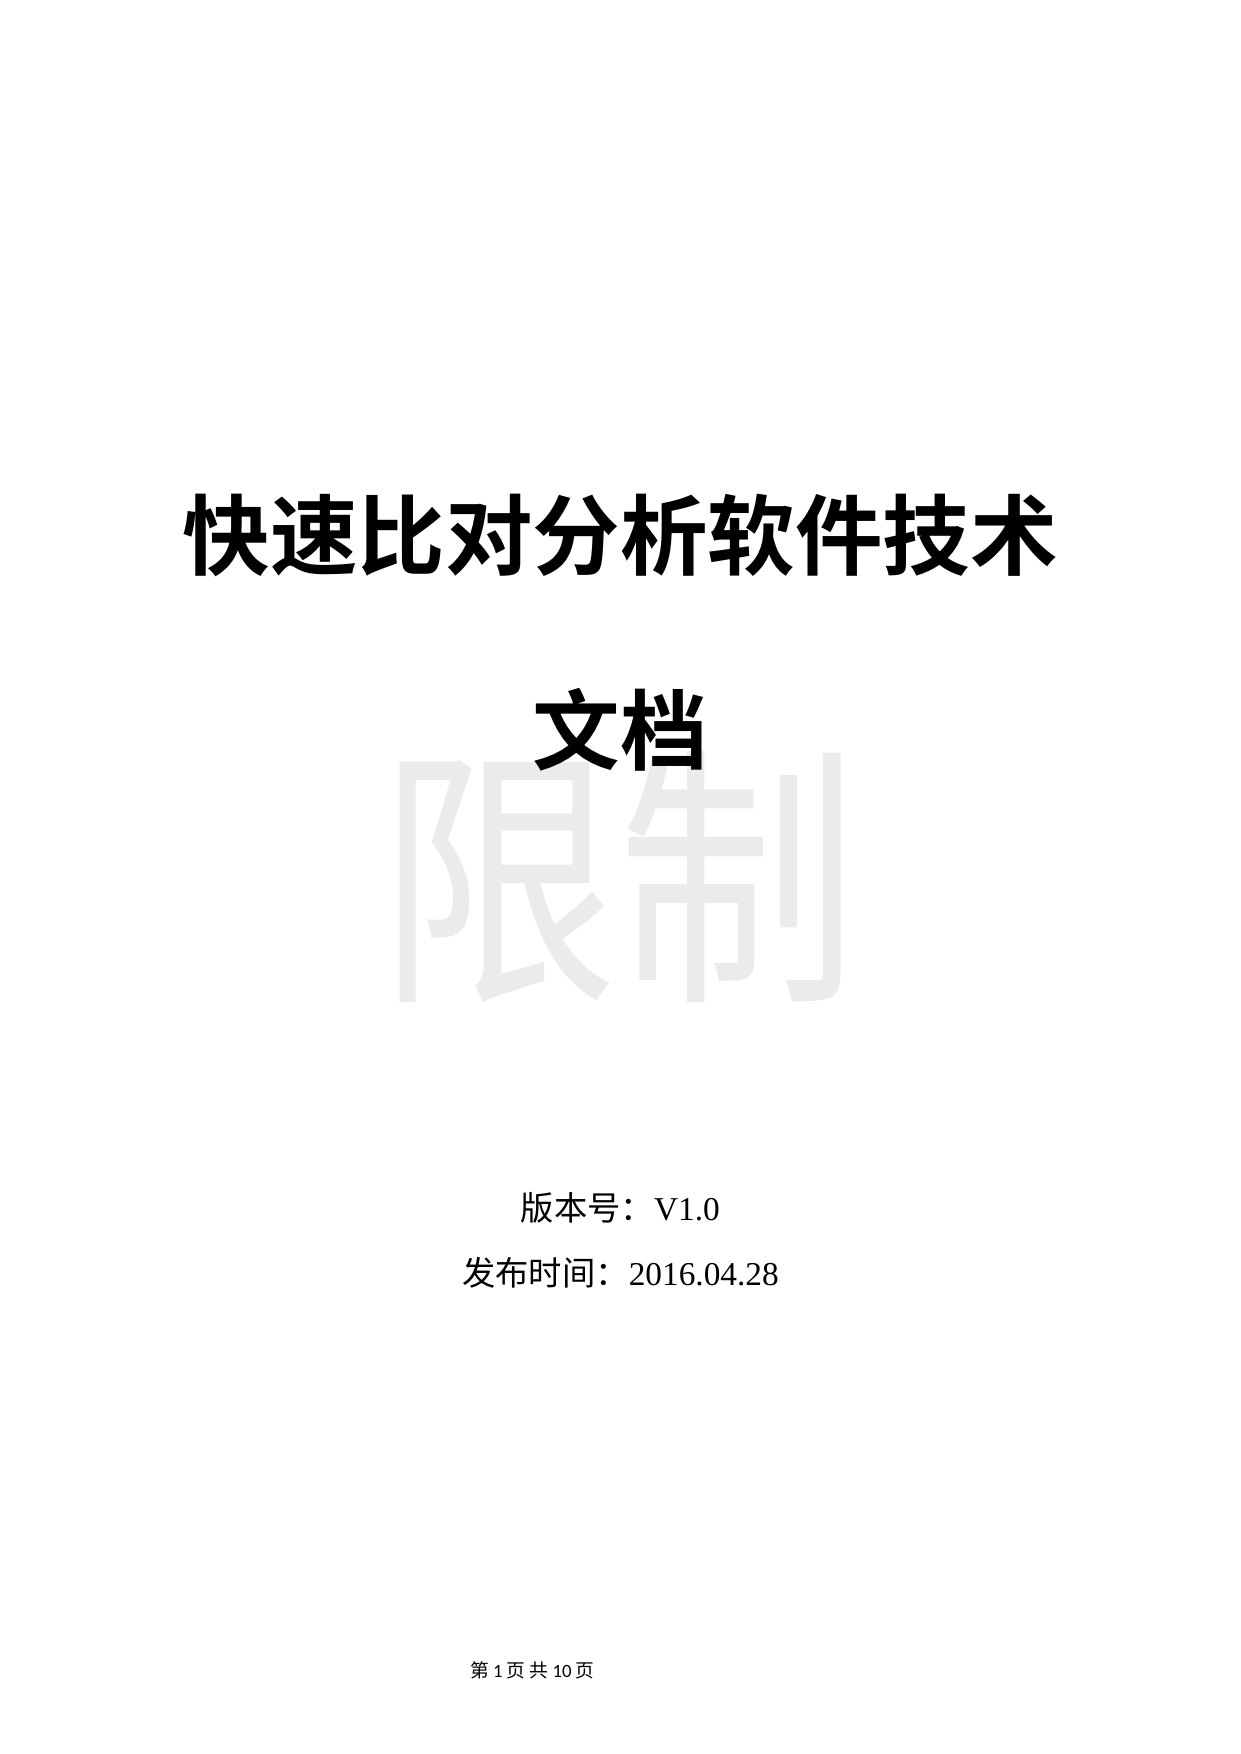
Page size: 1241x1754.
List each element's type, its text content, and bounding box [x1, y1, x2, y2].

text 发布时间：2016.04.28 [150, 1238, 1090, 1303]
subtitle 快速比对分析软件技术文档 [150, 465, 1090, 790]
text 版本号：V1.0 [150, 1173, 1090, 1238]
